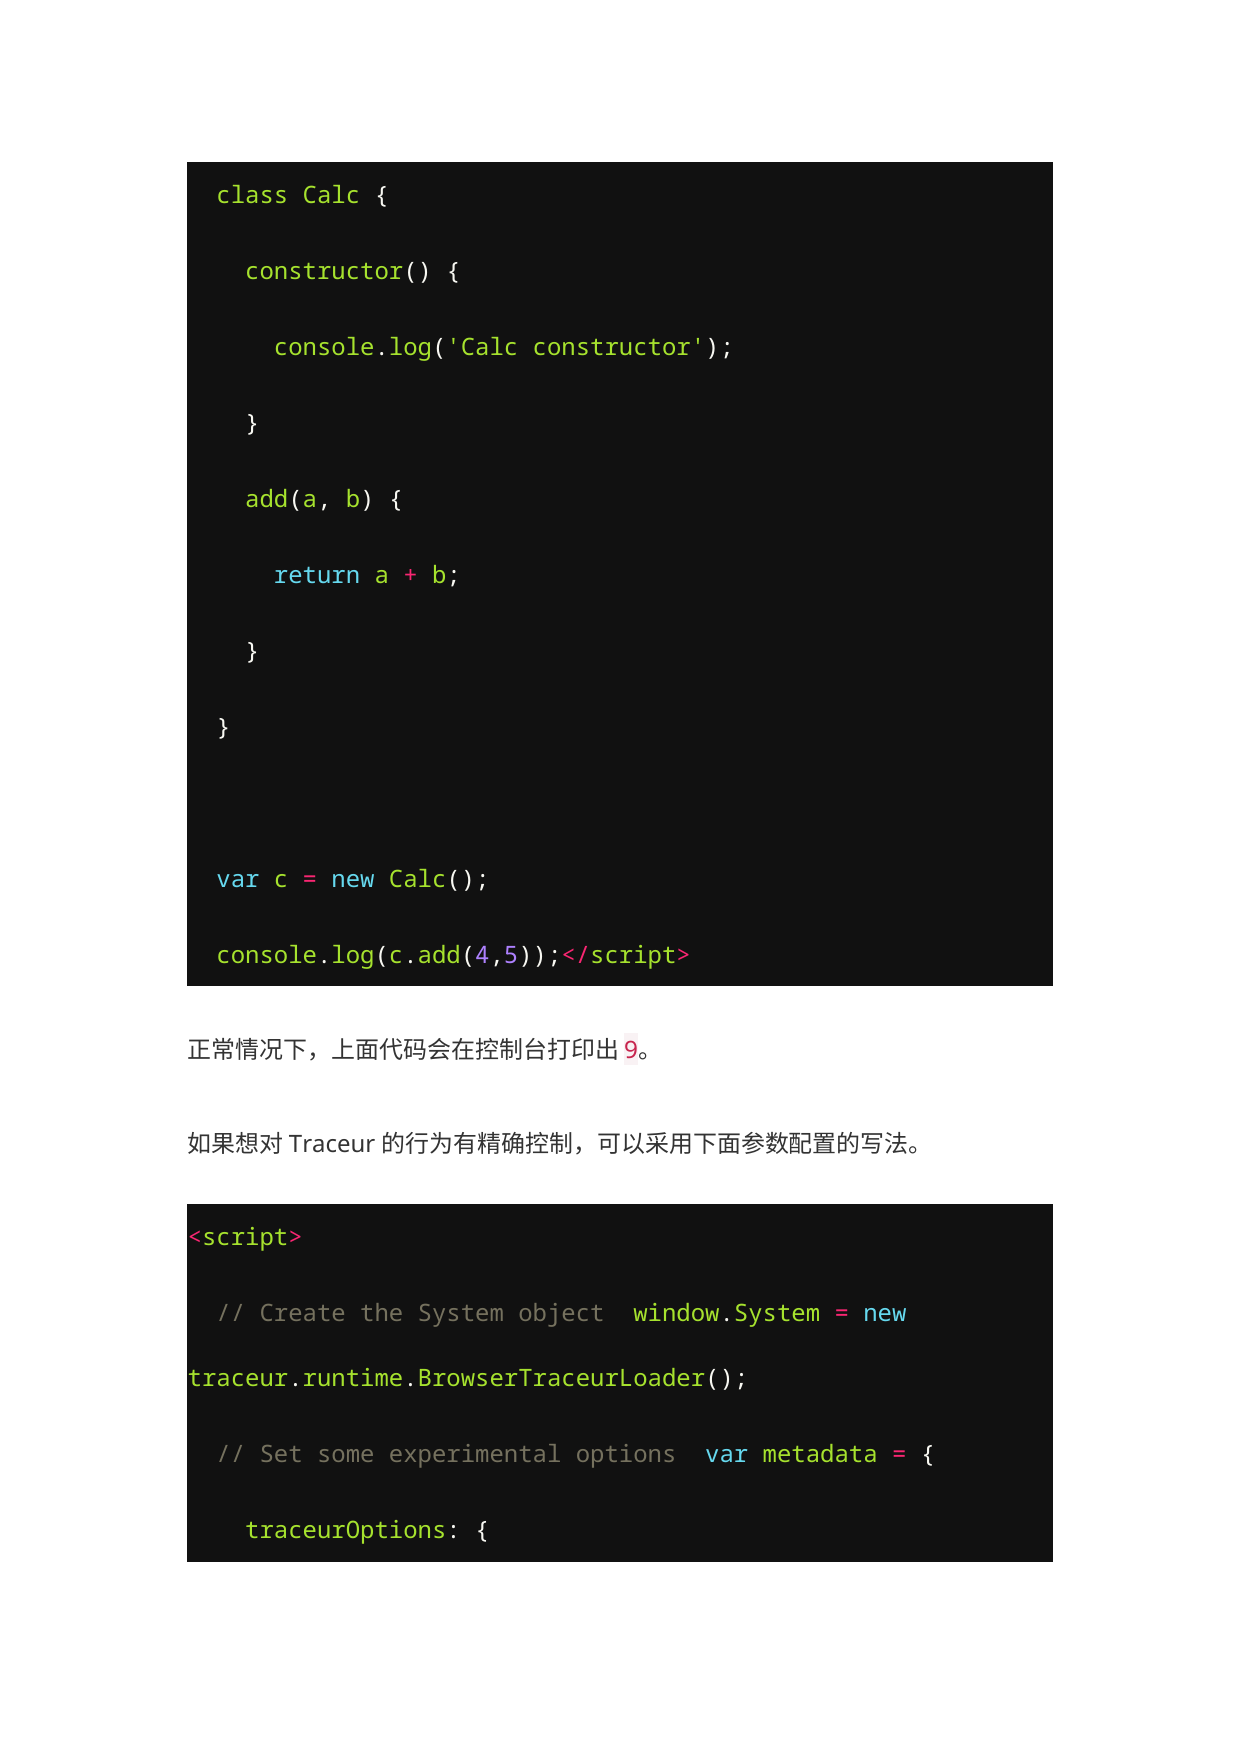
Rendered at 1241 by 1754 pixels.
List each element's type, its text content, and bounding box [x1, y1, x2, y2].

text add(a, b) { [187, 466, 1053, 531]
text <script> [187, 1204, 1053, 1269]
text // Set some experimental options var metadata = { [187, 1421, 1053, 1486]
text } [187, 618, 1053, 683]
text } [187, 693, 1053, 758]
text class Calc { [187, 162, 1053, 227]
text constructor() { [187, 238, 1053, 303]
text return a + b; [187, 542, 1053, 607]
text 如果想对 Traceur 的行为有精确控制，可以采用下面参数配置的写法。 [187, 1110, 1053, 1175]
text traceurOptions: { [187, 1497, 1053, 1562]
text 正常情况下，上面代码会在控制台打印出9。 [187, 1016, 1053, 1081]
text } [187, 390, 1053, 455]
text // Create the System object window.System = new traceur.runtime.BrowserTraceurLoader(); [187, 1280, 1053, 1410]
text var c = new Calc(); [187, 845, 1053, 910]
text console.log('Calc constructor'); [187, 314, 1053, 379]
text console.log(c.add(4,5));</script> [187, 921, 1053, 986]
